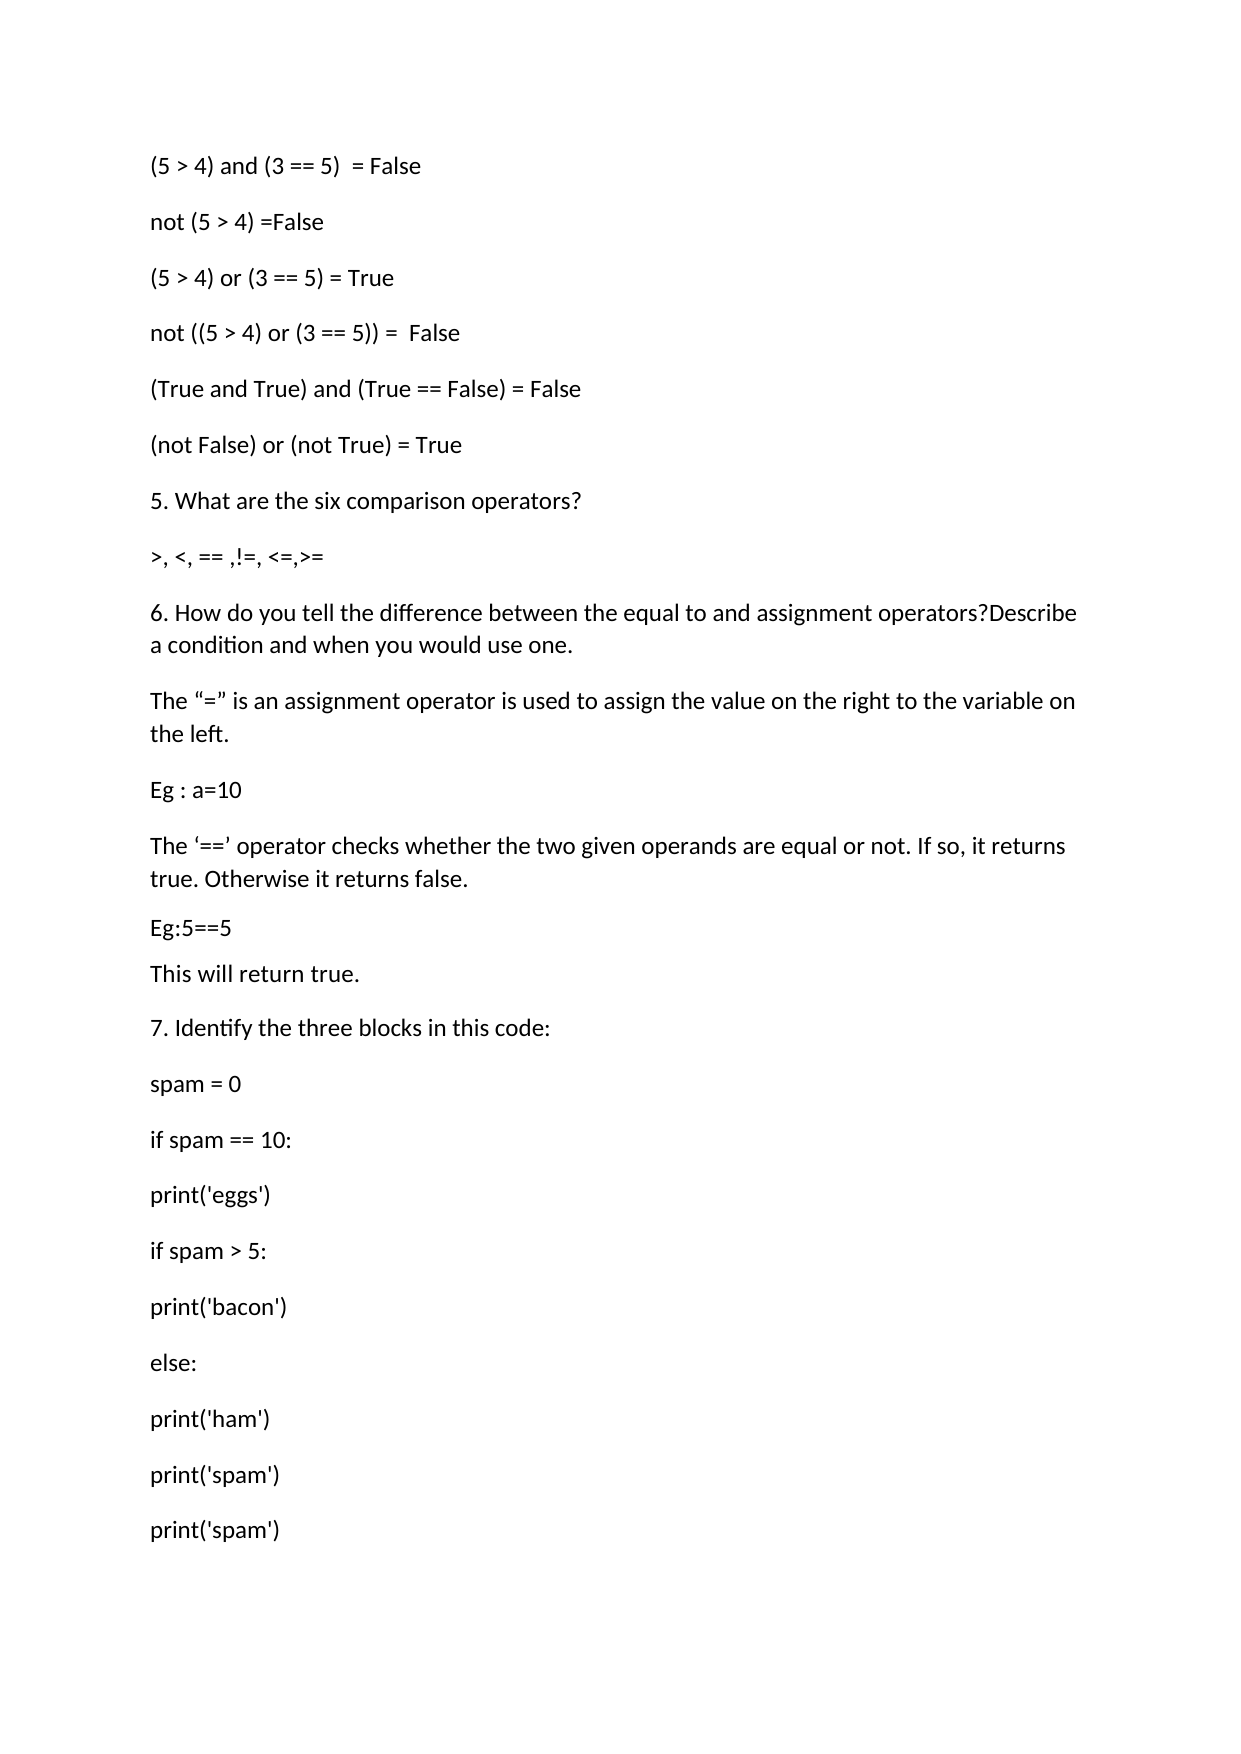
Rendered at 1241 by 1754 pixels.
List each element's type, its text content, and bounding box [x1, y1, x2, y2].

text Eg:5==5 [150, 912, 1090, 943]
text Eg : a=10 [150, 774, 1090, 805]
text The ‘==’ operator checks whether the two given operands are equal or not. If so, it returns true. Otherwise it returns false. [150, 830, 1090, 893]
text print('bacon') [150, 1291, 1090, 1322]
text (5 > 4) or (3 == 5) = True [150, 262, 1090, 292]
text if spam > 5: [150, 1235, 1090, 1266]
text The “=” is an assignment operator is used to assign the value on the right to the variable on the left. [150, 685, 1090, 749]
text spam = 0 [150, 1068, 1090, 1098]
text (5 > 4) and (3 == 5) = False [150, 150, 1090, 181]
text print('spam') [150, 1514, 1090, 1545]
text 7. Identify the three blocks in this code: [150, 1012, 1090, 1043]
text (True and True) and (True == False) = False [150, 373, 1090, 404]
text 5. What are the six comparison operators? [150, 485, 1090, 516]
text print('eggs') [150, 1179, 1090, 1210]
text (not False) or (not True) = True [150, 429, 1090, 460]
text if spam == 10: [150, 1124, 1090, 1154]
text not (5 > 4) =False [150, 206, 1090, 236]
text This will return true. [150, 959, 1090, 989]
text print('ham') [150, 1403, 1090, 1433]
text print('spam') [150, 1459, 1090, 1489]
text >, <, == ,!=, <=,>= [150, 541, 1090, 571]
text 6. How do you tell the difference between the equal to and assignment operators?Describe a condition and when you would use one. [150, 597, 1090, 660]
text else: [150, 1347, 1090, 1378]
text not ((5 > 4) or (3 == 5)) = False [150, 317, 1090, 348]
